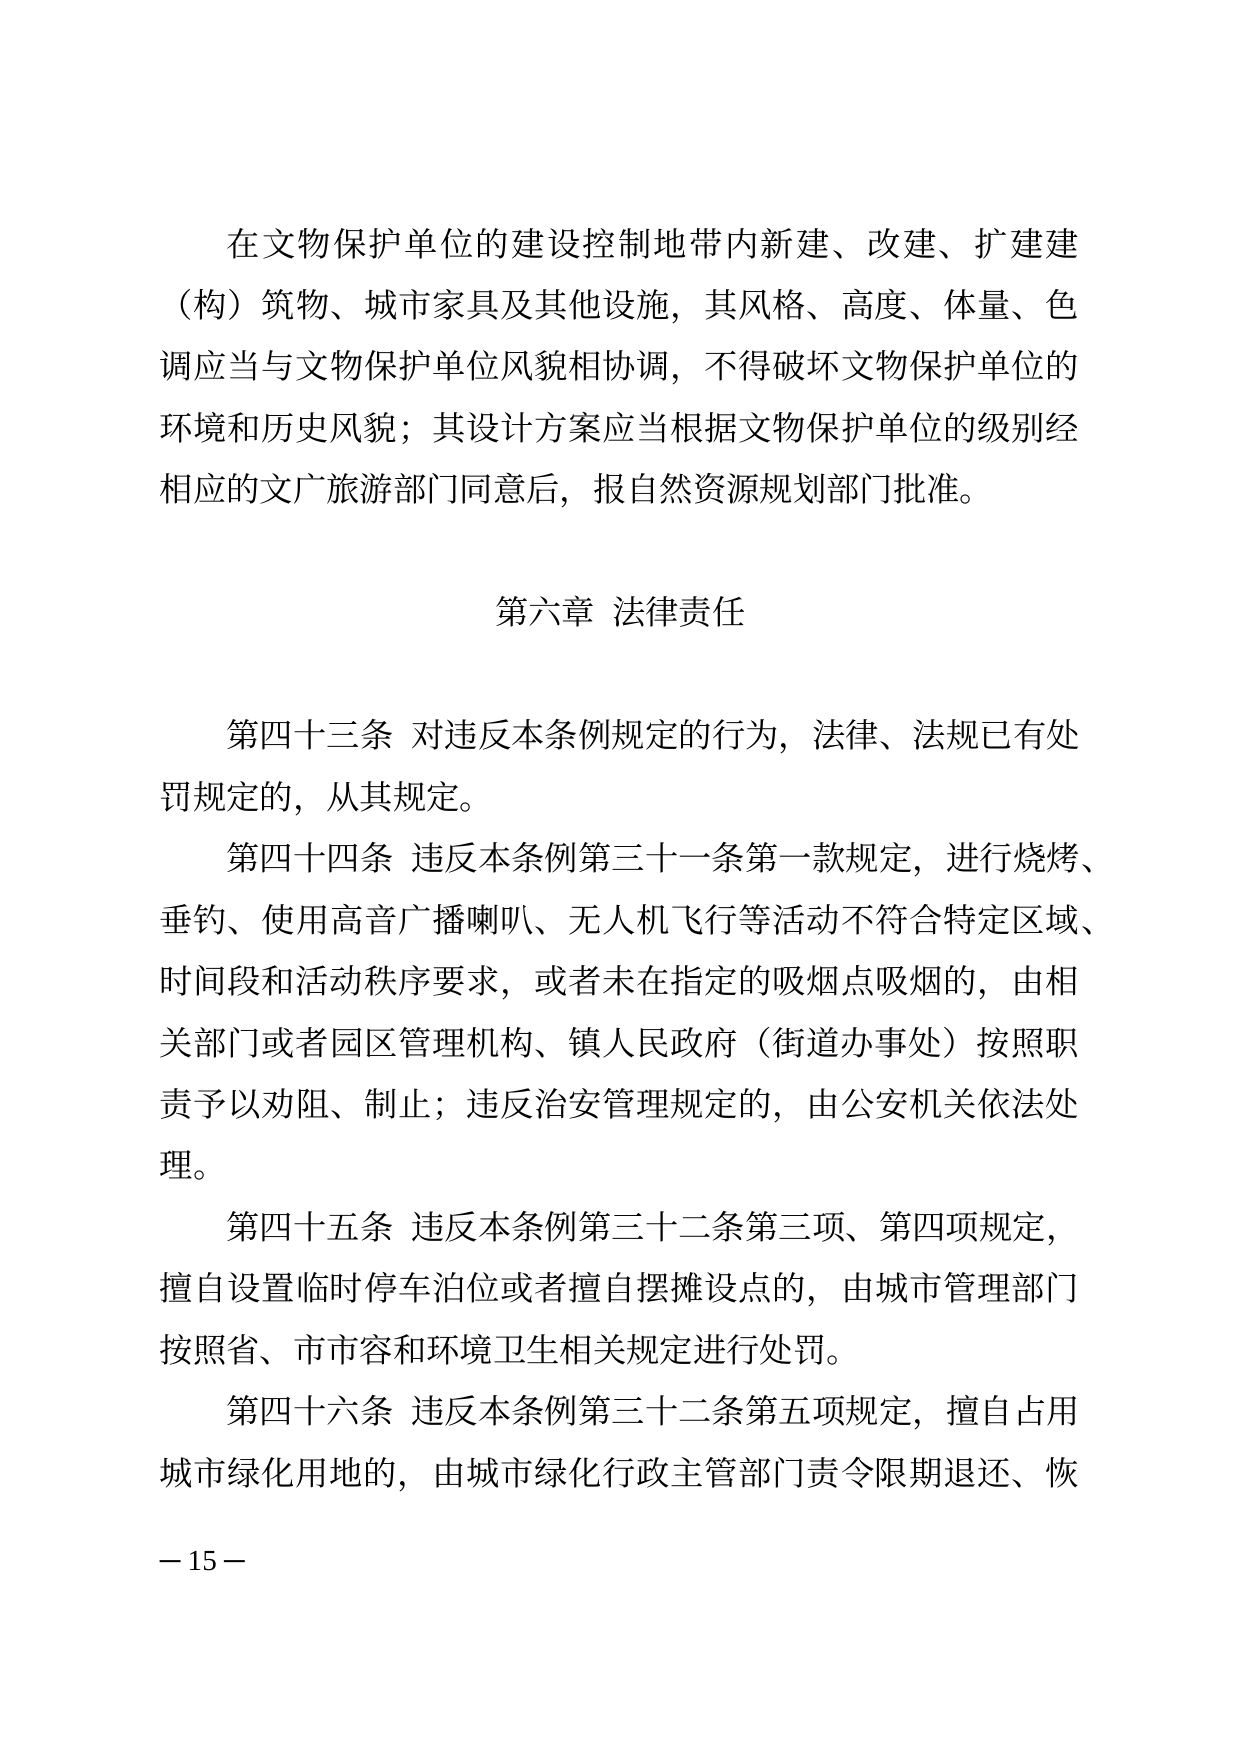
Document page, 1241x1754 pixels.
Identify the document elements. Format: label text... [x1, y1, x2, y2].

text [159, 1374, 1081, 1497]
text 第四十三条 对违反本条例规定的行为，法律、法规已有处罚规定的，从其规定。 [159, 698, 1081, 821]
text 在文物保护单位的建设控制地带内新建、改建、扩建建（构）筑物、城市家具及其他设施，其风格、高度、体量、色调应当与文物保护单位风貌相协调，不得破坏文物保护单位的环境和历史风貌；其设计方案应当根据文物保护单位的级别经相应的文广旅游部门同意后，报自然资源规划部门批准。 [159, 207, 1081, 514]
text 第六章 法律责任 [159, 576, 1081, 637]
text 第四十五条 违反本条例第三十二条第三项、第四项规定，擅自设置临时停车泊位或者擅自摆摊设点的，由城市管理部门按照省、市市容和环境卫生相关规定进行处罚。 [159, 1190, 1081, 1374]
text 第四十四条 违反本条例第三十一条第一款规定，进行烧烤、垂钓、使用高音广播喇叭、无人机飞行等活动不符合特定区域、时间段和活动秩序要求，或者未在指定的吸烟点吸烟的，由相关部门或者园区管理机构、镇人民政府（街道办事处）按照职责予以劝阻、制止；违反治安管理规定的，由公安机关依法处理。 [159, 821, 1081, 1190]
